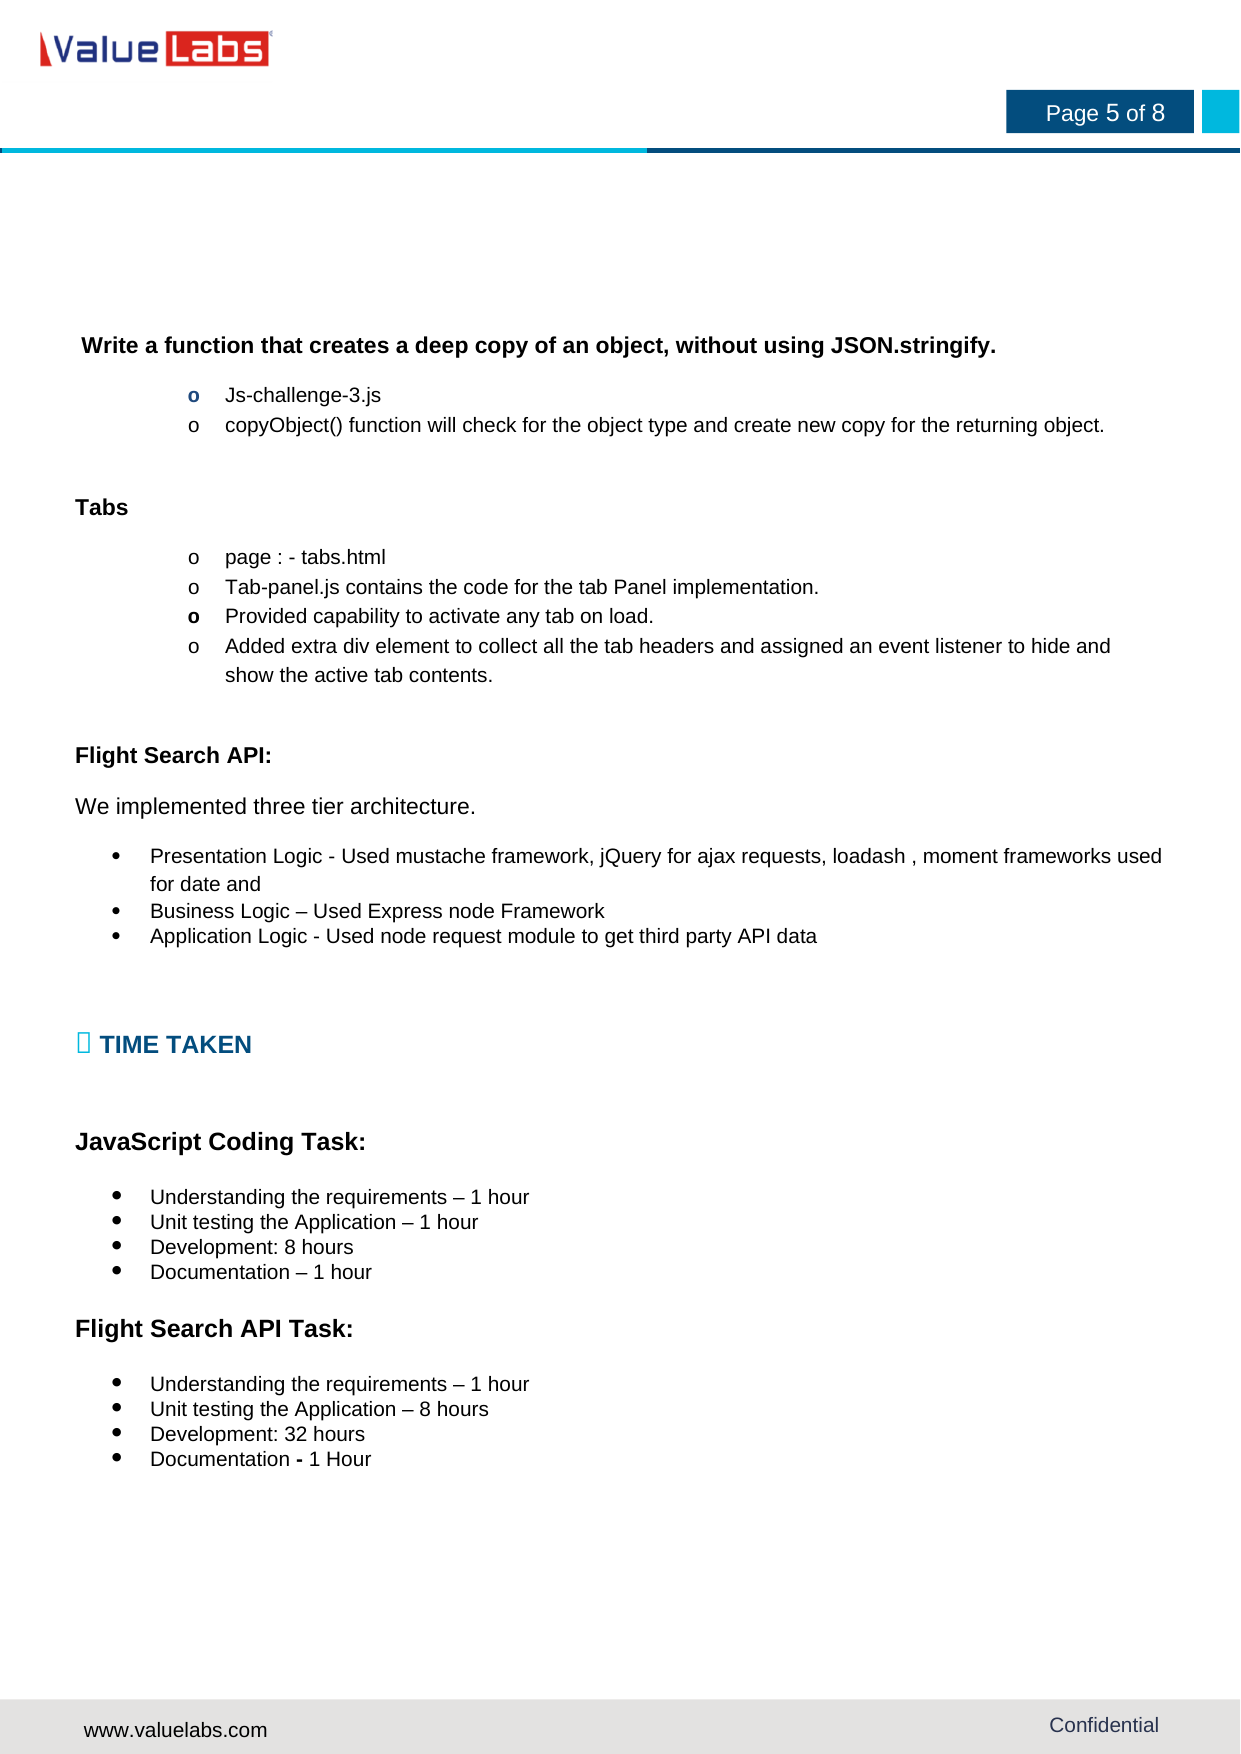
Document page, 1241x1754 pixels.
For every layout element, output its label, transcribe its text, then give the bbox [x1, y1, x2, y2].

list Development: 8 hours [112, 1235, 1165, 1260]
list copyObject() function will check for the object type and create new copy for the returning object. [187, 413, 1165, 439]
list Application Logic - Used node request module to get third party API data [112, 924, 1165, 948]
list Unit testing the Application – 1 hour [112, 1210, 1165, 1235]
list Business Logic – Used Express node Framework [112, 899, 1165, 923]
list Unit testing the Application – 8 hours [112, 1397, 1165, 1422]
list Understanding the requirements – 1 hour [112, 1185, 1165, 1210]
text JavaScript Coding Task: [75, 1127, 1165, 1156]
list Js-challenge-3.js [187, 383, 1165, 409]
list Added extra div element to collect all the tab headers and assigned an event listener to hide and show the active tab contents. [187, 634, 1165, 687]
list page : - tabs.html [187, 545, 1165, 571]
list Presentation Logic - Used mustache framework, jQuery for ajax requests, loadash , moment frameworks used for date and [112, 844, 1165, 895]
list Documentation - 1 Hour [112, 1447, 1165, 1472]
text We implemented three tier architecture. [75, 793, 1165, 819]
list Understanding the requirements – 1 hour [112, 1372, 1165, 1397]
subtitle  Time TAKEN [75, 1022, 1165, 1062]
list Documentation – 1 hour [112, 1260, 1165, 1285]
list Provided capability to activate any tab on load. [187, 604, 1165, 630]
list Tab-panel.js contains the code for the tab Panel implementation. [187, 574, 1165, 600]
text Tabs [75, 494, 1165, 520]
text Flight Search API Task: [75, 1314, 1165, 1343]
text Write a function that creates a deep copy of an object, without using JSON.stringify. [75, 332, 1165, 359]
text Flight Search API: [75, 742, 1165, 768]
list Development: 32 hours [112, 1422, 1165, 1447]
